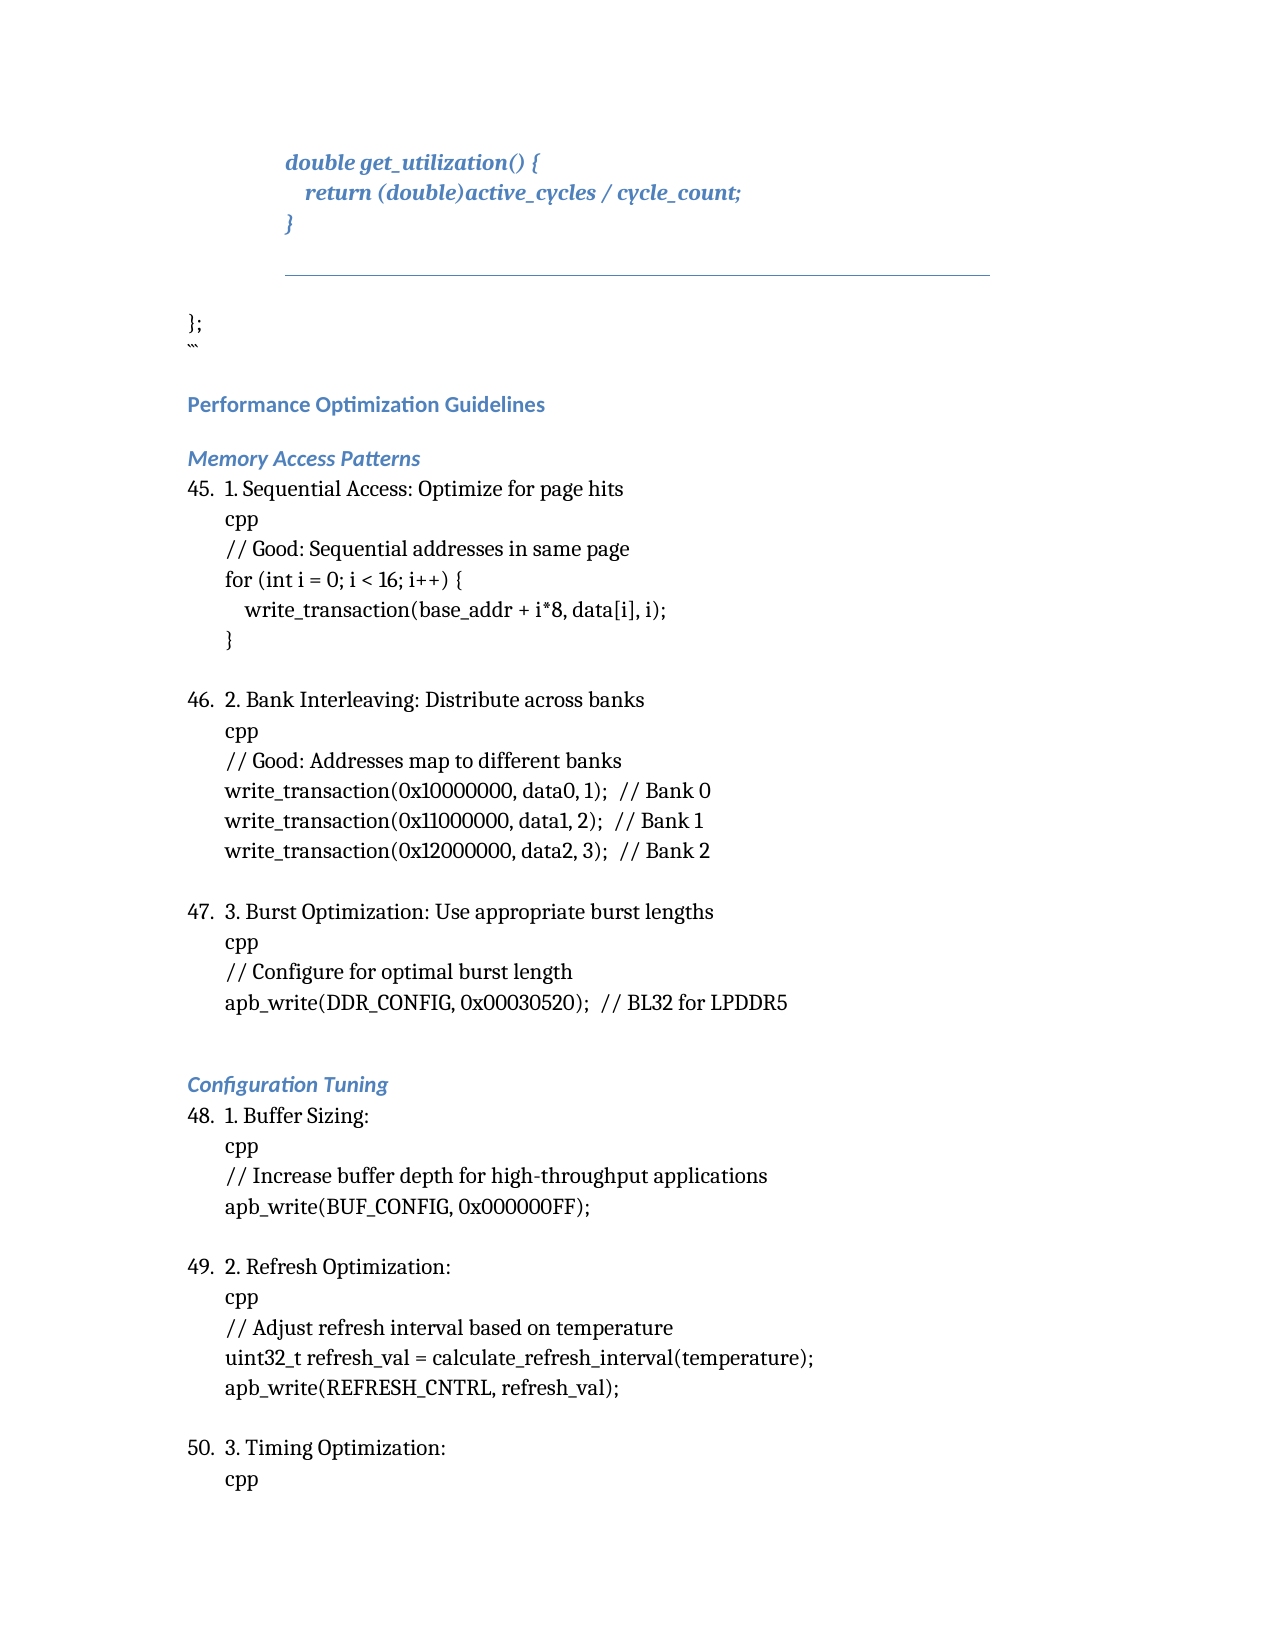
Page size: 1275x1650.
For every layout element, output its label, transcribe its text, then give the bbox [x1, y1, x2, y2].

text }; ``` [187, 309, 1087, 366]
list 1. Buffer Sizing: cpp // Increase buffer depth for high-throughput applications apb_write(BUF_CONFIG, 0x000000FF); [187, 1103, 1087, 1250]
list 2. Refresh Optimization: cpp // Adjust refresh interval based on temperature uint32_t refresh_val = calculate_refresh_interval(temperature); apb_write(REFRESH_CNTRL, refresh_val); [187, 1254, 1087, 1431]
subtitle Configuration Tuning [187, 1071, 1087, 1099]
subtitle Memory Access Patterns [187, 444, 1087, 472]
list 2. Bank Interleaving: Distribute across banks cpp // Good: Addresses map to different banks write_transaction(0x10000000, data0, 1); // Bank 0 write_transaction(0x11000000, data1, 2); // Bank 1 write_transaction(0x12000000, data2, 3); // Bank 2 [187, 687, 1087, 895]
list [187, 1435, 1087, 1492]
list 1. Sequential Access: Optimize for page hits cpp // Good: Sequential addresses in same page for (int i = 0; i < 16; i++) { write_transaction(base_addr + i*8, data[i], i); } [187, 476, 1087, 683]
text double get_utilization() { return (double)active_cycles / cycle_count; } [285, 150, 990, 275]
subtitle Performance Optimization Guidelines [187, 391, 1087, 419]
list 3. Burst Optimization: Use appropriate burst lengths cpp // Configure for optimal burst length apb_write(DDR_CONFIG, 0x00030520); // BL32 for LPDDR5 [187, 899, 1087, 1046]
